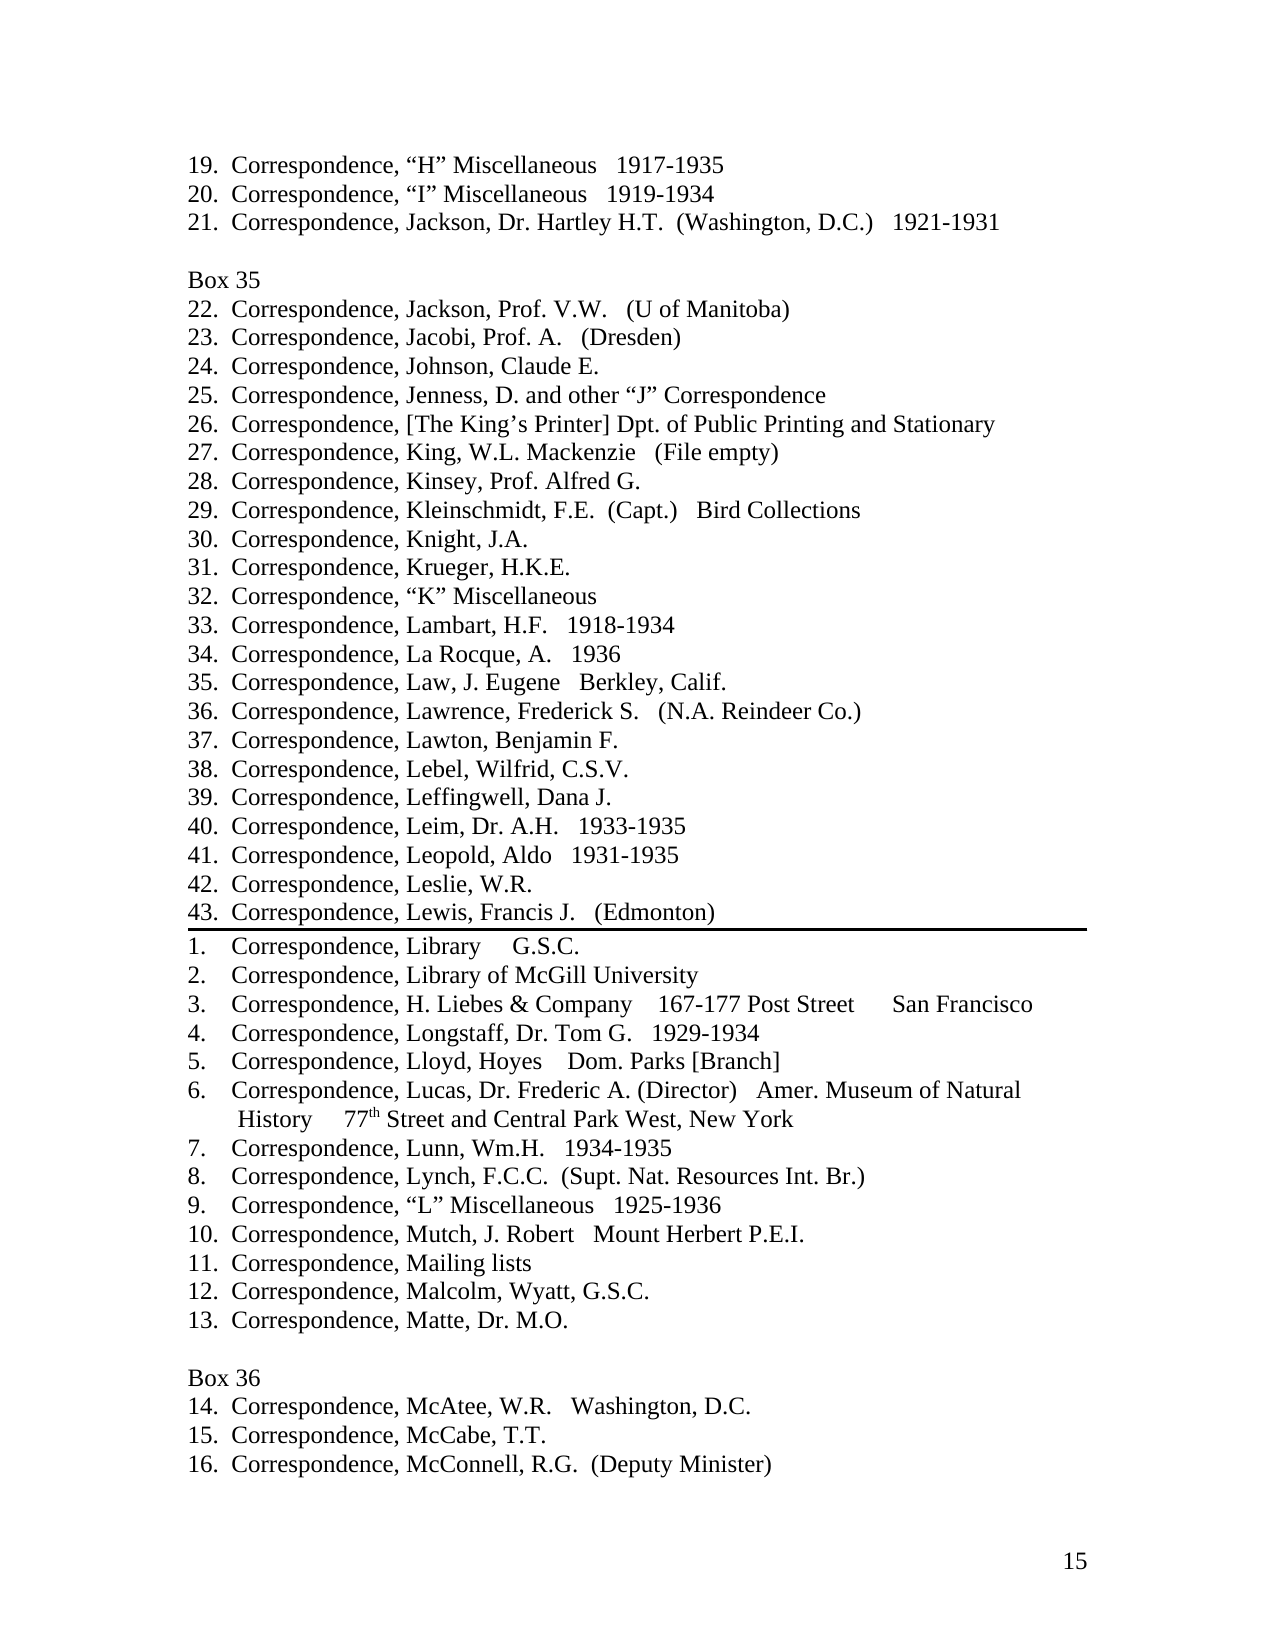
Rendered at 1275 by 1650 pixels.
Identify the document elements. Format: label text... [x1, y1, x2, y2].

text 4. Correspondence, Longstaff, Dr. Tom G. 1929-1934 [187, 1018, 1087, 1046]
text 28. Correspondence, Kinsey, Prof. Alfred G. [187, 466, 1087, 495]
text 11. Correspondence, Mailing lists [187, 1248, 1087, 1276]
text 36. Correspondence, Lawrence, Frederick S. (N.A. Reindeer Co.) [187, 696, 1087, 725]
text 20. Correspondence, “I” Miscellaneous 1919-1934 [187, 179, 1087, 207]
text 26. Correspondence, [The King’s Printer] Dpt. of Public Printing and Stationary [187, 409, 1087, 437]
text 22. Correspondence, , Prof. V.W. (U of ) [187, 294, 1087, 322]
text 43. Correspondence, Lewis, Francis J. () [187, 897, 1087, 931]
text 34. Correspondence, La Rocque, A. 1936 [187, 639, 1087, 667]
text 3. Correspondence, H. Liebes & Company [187, 989, 1087, 1018]
text 16. Correspondence, McConnell, R.G. (Deputy Minister) [187, 1449, 1087, 1478]
text 14. Correspondence, McAtee, W.R. [187, 1391, 1087, 1420]
text History 77th Street and Central Park West, [187, 1104, 1087, 1133]
text 24. Correspondence, Johnson, Claude E. [187, 351, 1087, 380]
text 1. Correspondence, Library G.S.C. [187, 931, 1087, 960]
text 5. Correspondence, Lloyd, Hoyes Dom. Parks [Branch] [187, 1046, 1087, 1075]
text 40. Correspondence, Leim, Dr. A.H. 1933-1935 [187, 811, 1087, 840]
text 12. Correspondence, Malcolm, Wyatt, G.S.C. [187, 1276, 1087, 1305]
text 9. Correspondence, “L” Miscellaneous 1925-1936 [187, 1190, 1087, 1219]
text 29. Correspondence, Kleinschmidt, F.E. (Capt.) Bird Collections [187, 495, 1087, 524]
text 35. Correspondence, Law, J. Eugene , [187, 667, 1087, 696]
text 19. Correspondence, “H” Miscellaneous 1917-1935 [187, 150, 1087, 179]
text 39. Correspondence, Leffingwell, Dana J. [187, 782, 1087, 811]
text 15. Correspondence, McCabe, T.T. [187, 1420, 1087, 1449]
text 21. Correspondence, , Dr. Hartley H.T. () 1921-1931 [187, 207, 1087, 236]
text 2. Correspondence, Library of [187, 960, 1087, 989]
text 41. Correspondence, Leopold, Aldo 1931-1935 [187, 840, 1087, 869]
text 27. Correspondence, King, W.L. Mackenzie (File empty) [187, 437, 1087, 466]
text 25. Correspondence, Jenness, D. and other “J” Correspondence [187, 380, 1087, 409]
text 31. Correspondence, Krueger, H.K.E. [187, 552, 1087, 581]
text 37. Correspondence, , Benjamin F. [187, 725, 1087, 754]
text 38. Correspondence, Lebel, Wilfrid, C.S.V. [187, 754, 1087, 782]
text 10. Correspondence, Mutch, J. Robert Mount Herbert P.E.I. [187, 1219, 1087, 1248]
text 6. Correspondence, Lucas, Dr. Frederic A. (Director) Amer. [187, 1075, 1087, 1104]
text 7. Correspondence, Lunn, Wm.H. 1934-1935 [187, 1133, 1087, 1161]
text 23. Correspondence, Jacobi, Prof. A. () [187, 322, 1087, 351]
text 8. Correspondence, Lynch, F.C.C. (Supt. Nat. Resources Int. ) [187, 1161, 1087, 1190]
text 32. Correspondence, “K” Miscellaneous [187, 581, 1087, 610]
text 30. Correspondence, Knight, J.A. [187, 524, 1087, 552]
text 13. Correspondence, Matte, Dr. M.O. [187, 1305, 1087, 1334]
text 42. Correspondence, Leslie, W.R. [187, 869, 1087, 897]
text 33. Correspondence, Lambart, H.F. 1918-1934 [187, 610, 1087, 639]
